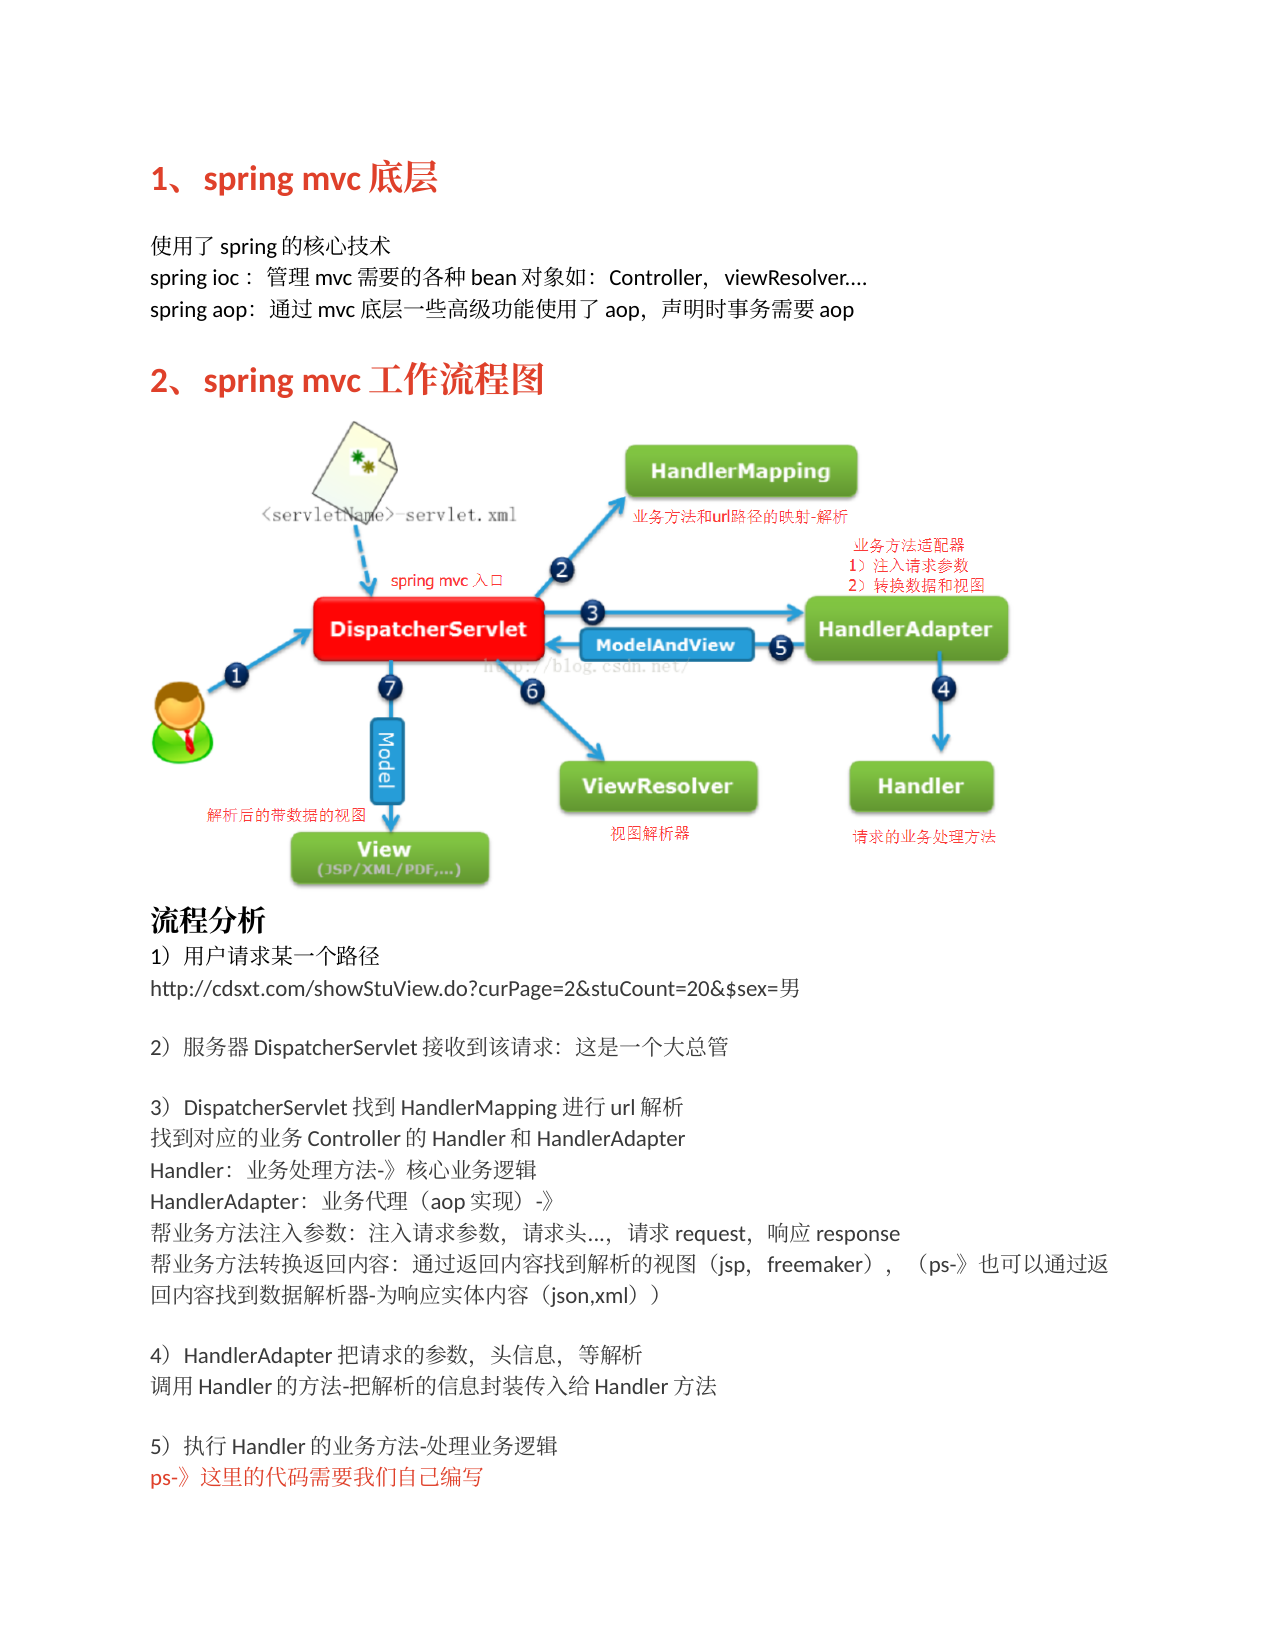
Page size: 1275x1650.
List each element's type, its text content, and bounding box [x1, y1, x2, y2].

text 调用Handler的方法-把解析的信息封装传入给Handler方法 [150, 1369, 1125, 1401]
text 使用了spring的核心技术 [150, 229, 1125, 260]
text 3）DispatcherServlet找到HandlerMapping进行url解析 [150, 1090, 1125, 1121]
text spring ioc ：管理mvc需要的各种bean对象如：Controller，viewResolver.... [150, 260, 1125, 292]
text 2）服务器DispatcherServlet接收到该请求：这是一个大总管 [150, 1030, 1125, 1062]
text 2、spring mvc工作流程图 [150, 351, 1125, 402]
text 1）用户请求某一个路径 [150, 939, 1125, 971]
picture [150, 410, 1014, 898]
text 1、spring mvc底层 [150, 150, 1125, 201]
text ps-》这里的代码需要我们自己编写 [150, 1461, 1125, 1492]
text HandlerAdapter：业务代理（aop实现）-》 [150, 1184, 1125, 1216]
text 找到对应的业务Controller的Handler和HandlerAdapter [150, 1121, 1125, 1153]
text 5）执行Handler的业务方法-处理业务逻辑 [150, 1429, 1125, 1461]
text spring aop：通过mvc底层一些高级功能使用了aop，声明时事务需要aop [150, 292, 1125, 323]
text http://cdsxt.com/showStuView.do?curPage=2&stuCount=20&$sex=男 [150, 971, 1125, 1002]
text 帮业务方法转换返回内容：通过返回内容找到解析的视图（jsp，freemaker），（ps-》也可以通过返回内容找到数据解析器-为响应实体内容（json,xml）） [150, 1247, 1125, 1310]
text 4）HandlerAdapter把请求的参数，头信息，等解析 [150, 1338, 1125, 1369]
text 帮业务方法注入参数：注入请求参数，请求头...，请求request，响应response [150, 1216, 1125, 1247]
text Handler：业务处理方法-》核心业务逻辑 [150, 1153, 1125, 1184]
text 流程分析 [150, 898, 1125, 939]
